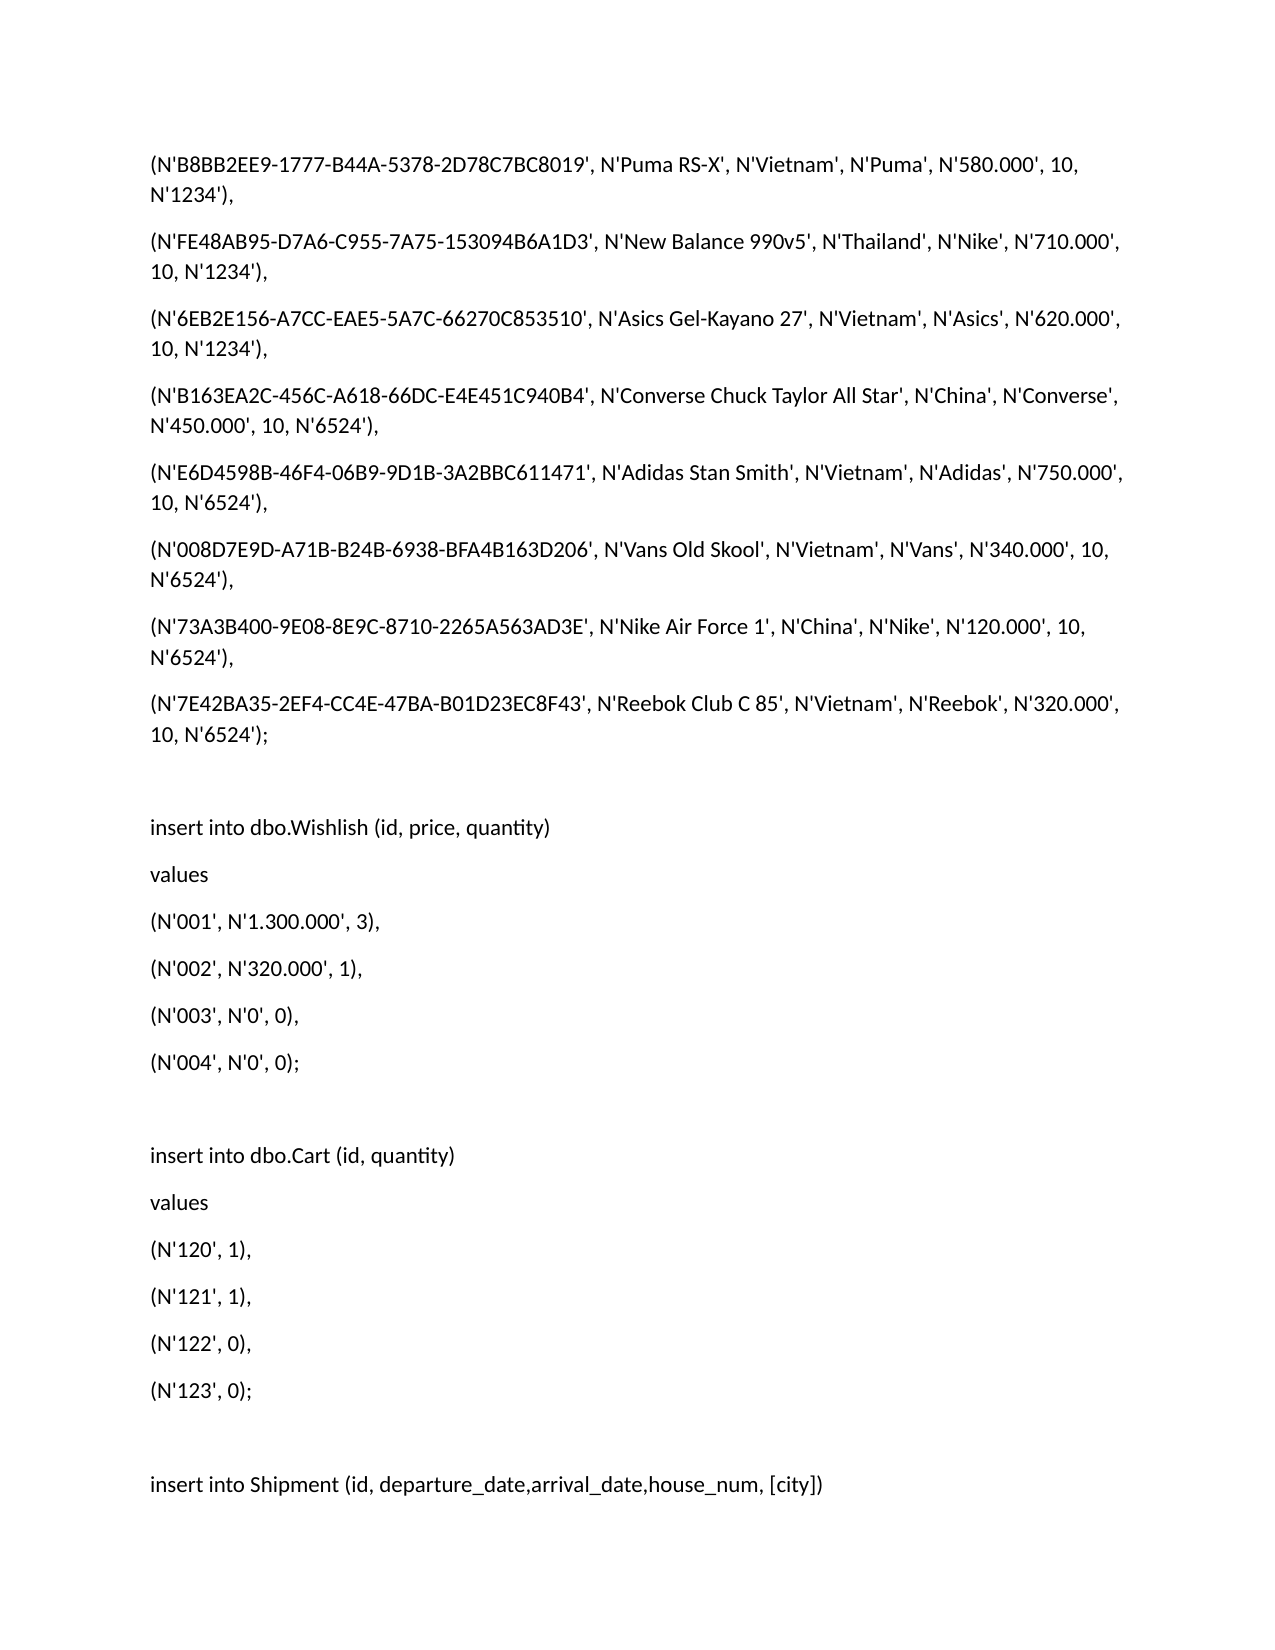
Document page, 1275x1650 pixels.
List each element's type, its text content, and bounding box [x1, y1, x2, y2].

text (N'121', 1), [150, 1282, 1125, 1310]
text (N'6EB2E156-A7CC-EAE5-5A7C-66270C853510', N'Asics Gel-Kayano 27', N'Vietnam', N'Asics', N'620.000', 10, N'1234'), [150, 304, 1125, 362]
text (N'7E42BA35-2EF4-CC4E-47BA-B01D23EC8F43', N'Reebok Club C 85', N'Vietnam', N'Reebok', N'320.000', 10, N'6524'); [150, 689, 1125, 748]
text (N'73A3B400-9E08-8E9C-8710-2265A563AD3E', N'Nike Air Force 1', N'China', N'Nike', N'120.000', 10, N'6524'), [150, 612, 1125, 671]
text (N'122', 0), [150, 1329, 1125, 1357]
text (N'FE48AB95-D7A6-C955-7A75-153094B6A1D3', N'New Balance 990v5', N'Thailand', N'Nike', N'710.000', 10, N'1234'), [150, 227, 1125, 285]
text (N'008D7E9D-A71B-B24B-6938-BFA4B163D206', N'Vans Old Skool', N'Vietnam', N'Vans', N'340.000', 10, N'6524'), [150, 535, 1125, 594]
text (N'003', N'0', 0), [150, 1001, 1125, 1029]
text insert into dbo.Wishlish (id, price, quantity) [150, 813, 1125, 842]
text insert into Shipment (id, departure_date,arrival_date,house_num, [city]) [150, 1470, 1125, 1498]
text (N'120', 1), [150, 1235, 1125, 1263]
text (N'B8BB2EE9-1777-B44A-5378-2D78C7BC8019', N'Puma RS-X', N'Vietnam', N'Puma', N'580.000', 10, N'1234'), [150, 150, 1125, 208]
text insert into dbo.Cart (id, quantity) [150, 1142, 1125, 1170]
text values [150, 1188, 1125, 1217]
text (N'123', 0); [150, 1376, 1125, 1404]
text (N'001', N'1.300.000', 3), [150, 907, 1125, 935]
text (N'004', N'0', 0); [150, 1048, 1125, 1076]
text (N'002', N'320.000', 1), [150, 954, 1125, 982]
text values [150, 860, 1125, 888]
text (N'B163EA2C-456C-A618-66DC-E4E451C940B4', N'Converse Chuck Taylor All Star', N'China', N'Converse', N'450.000', 10, N'6524'), [150, 381, 1125, 439]
text (N'E6D4598B-46F4-06B9-9D1B-3A2BBC611471', N'Adidas Stan Smith', N'Vietnam', N'Adidas', N'750.000', 10, N'6524'), [150, 458, 1125, 517]
